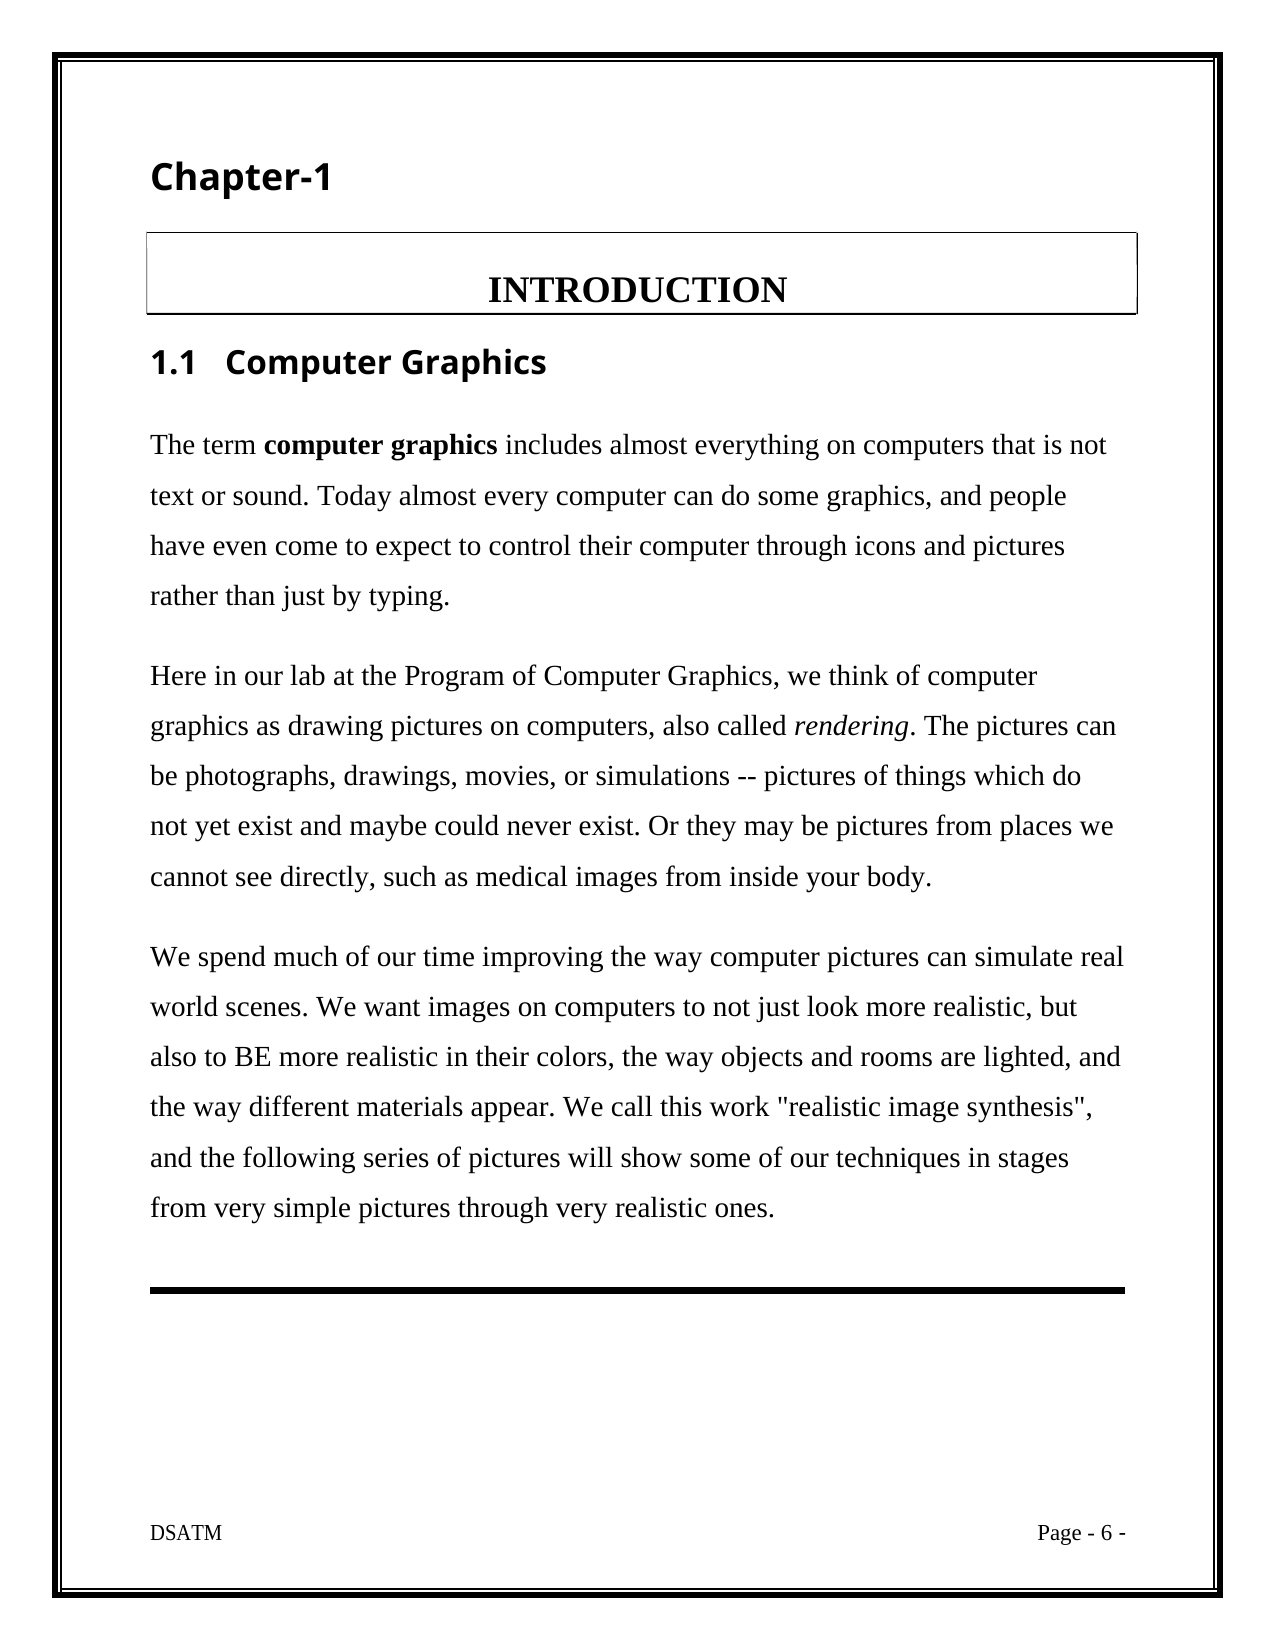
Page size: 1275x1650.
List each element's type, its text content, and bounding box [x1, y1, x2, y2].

text We spend much of our time improving the way computer pictures can simulate real world scenes. We want images on computers to not just look more realistic, but also to BE more realistic in their colors, the way objects and rooms are lighted, and the way different materials appear. We call this work "realistic image synthesis", and the following series of pictures will show some of our techniques in stages from very simple pictures through very realistic ones. [150, 939, 1124, 1224]
subtitle The term computer graphics includes almost everything on computers that is not text or sound. Today almost every computer can do some graphics, and people have even come to expect to control their computer through icons and pictures rather than just by typing. [150, 427, 1109, 612]
text Here in our lab at the Program of Computer Graphics, we think of computer graphics as drawing pictures on computers, also called rendering. The pictures can be photographs, drawings, movies, or simulations -- pictures of things which do not yet exist and maybe could never exist. Or they may be pictures from places we cannot see directly, such as medical images from inside your body. [150, 658, 1118, 892]
subtitle Chapter-1 [150, 151, 1208, 202]
subtitle Computer Graphics [150, 346, 1208, 381]
